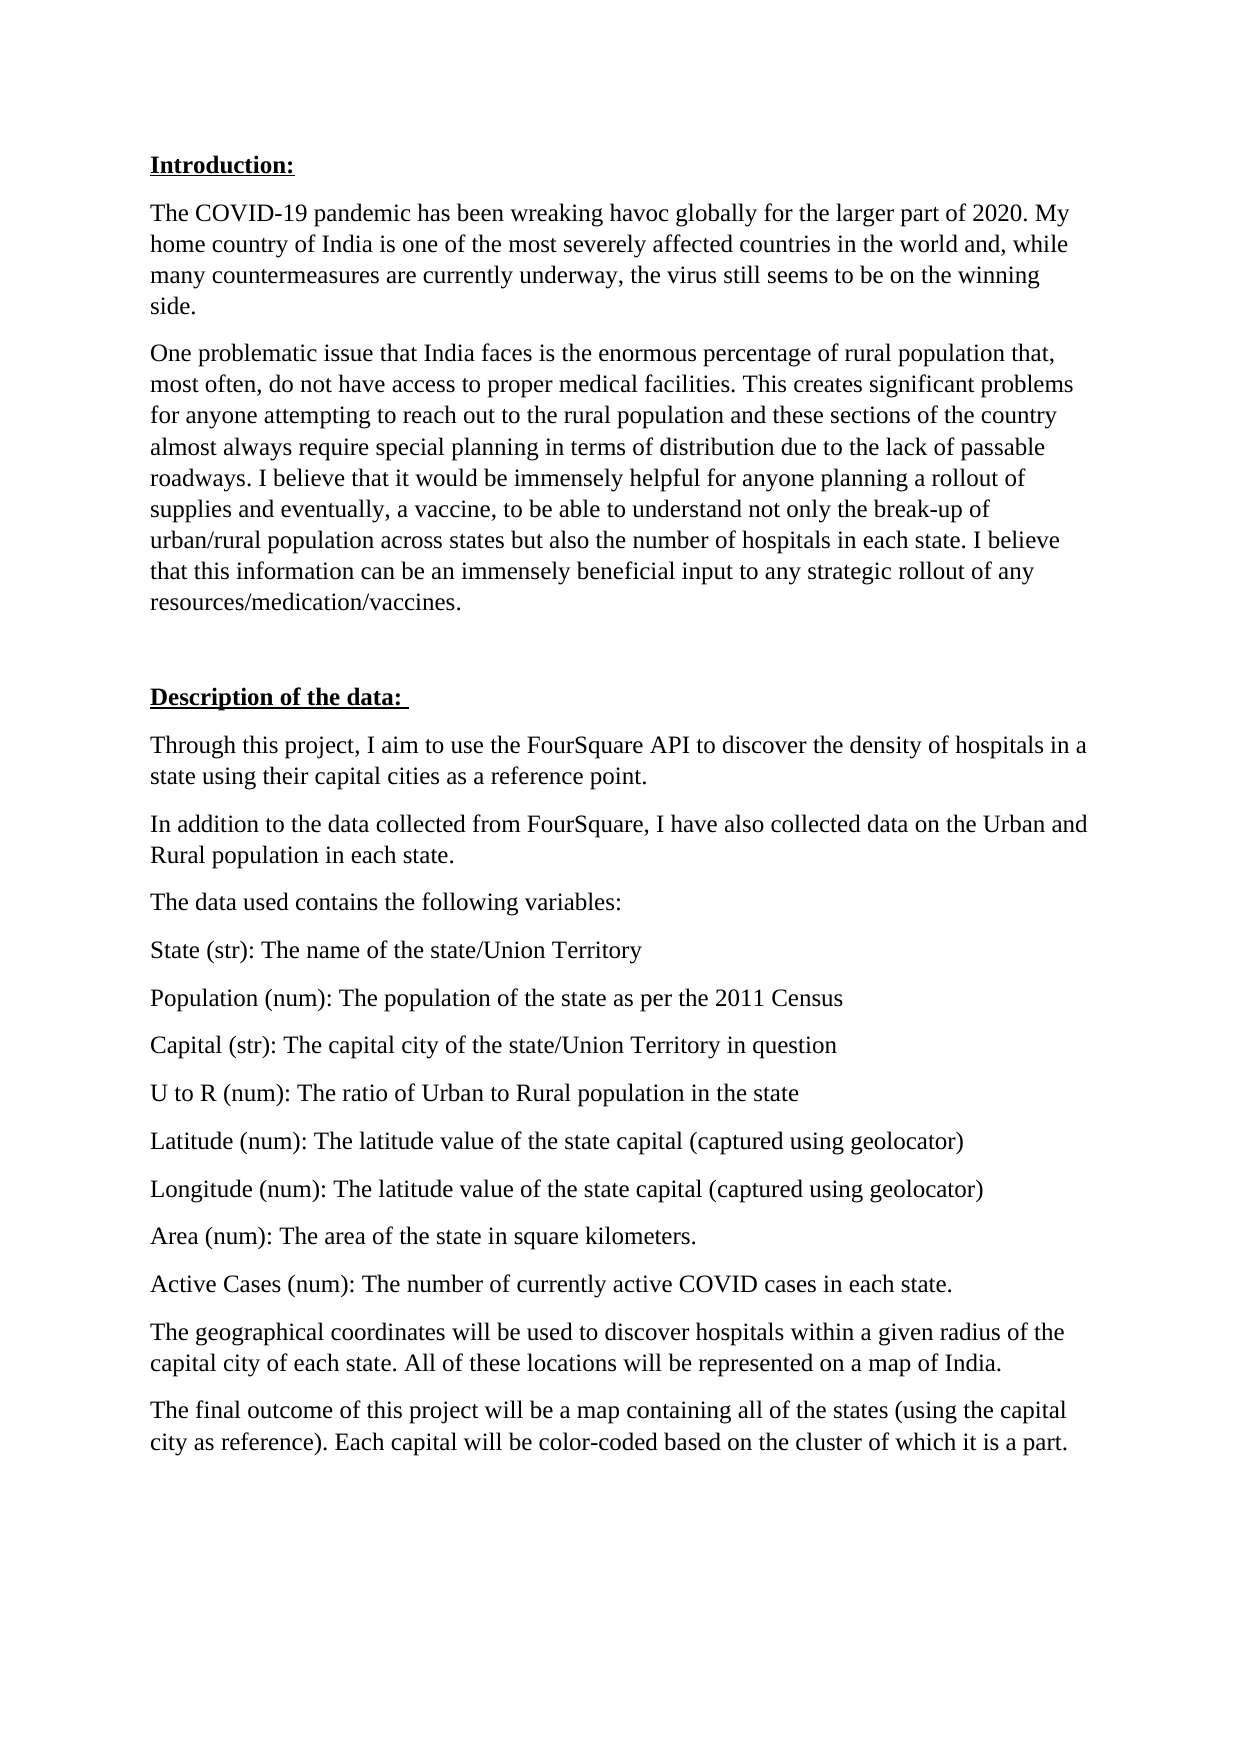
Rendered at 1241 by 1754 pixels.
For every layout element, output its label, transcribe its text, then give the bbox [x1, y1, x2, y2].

text Population (num): The population of the state as per the 2011 Census [150, 983, 1090, 1012]
text U to R (num): The ratio of Urban to Rural population in the state [150, 1078, 1090, 1107]
text Description of the data: [150, 682, 1090, 711]
text In addition to the data collected from FourSquare, I have also collected data on the Urban and Rural population in each state. [150, 809, 1090, 868]
text Latitude (num): The latitude value of the state capital (captured using geolocator) [150, 1126, 1090, 1155]
text The COVID-19 pandemic has been wreaking havoc globally for the larger part of 2020. My home country of India is one of the most severely affected countries in the world and, while many countermeasures are currently underway, the virus still seems to be on the winning side. [150, 198, 1090, 319]
text The final outcome of this project will be a map containing all of the states (using the capital city as reference). Each capital will be color-coded based on the cluster of which it is a part. [150, 1396, 1090, 1455]
text One problematic issue that India faces is the enormous percentage of rural population that, most often, do not have access to proper medical facilities. This creates significant problems for anyone attempting to reach out to the rural population and these sections of the country almost always require special planning in terms of distribution due to the lack of passable roadways. I believe that it would be immensely helpful for anyone planning a rollout of supplies and eventually, a vaccine, to be able to understand not only the break-up of urban/rural population across states but also the number of hospitals in each state. I believe that this information can be an immensely beneficial input to any strategic rollout of any resources/medication/vaccines. [150, 338, 1090, 616]
text Capital (str): The capital city of the state/Union Territory in question [150, 1031, 1090, 1059]
text Area (num): The area of the state in square kilometers. [150, 1221, 1090, 1250]
text State (str): The name of the state/Union Territory [150, 935, 1090, 964]
text The geographical coordinates will be used to discover hospitals within a given radius of the capital city of each state. All of these locations will be represented on a map of India. [150, 1317, 1090, 1377]
text Longitude (num): The latitude value of the state capital (captured using geolocator) [150, 1174, 1090, 1202]
text Through this project, I aim to use the FourSquare API to discover the density of hospitals in a state using their capital cities as a reference point. [150, 730, 1090, 790]
text Introduction: [150, 150, 1090, 179]
text The data used contains the following variables: [150, 887, 1090, 916]
text Active Cases (num): The number of currently active COVID cases in each state. [150, 1269, 1090, 1298]
